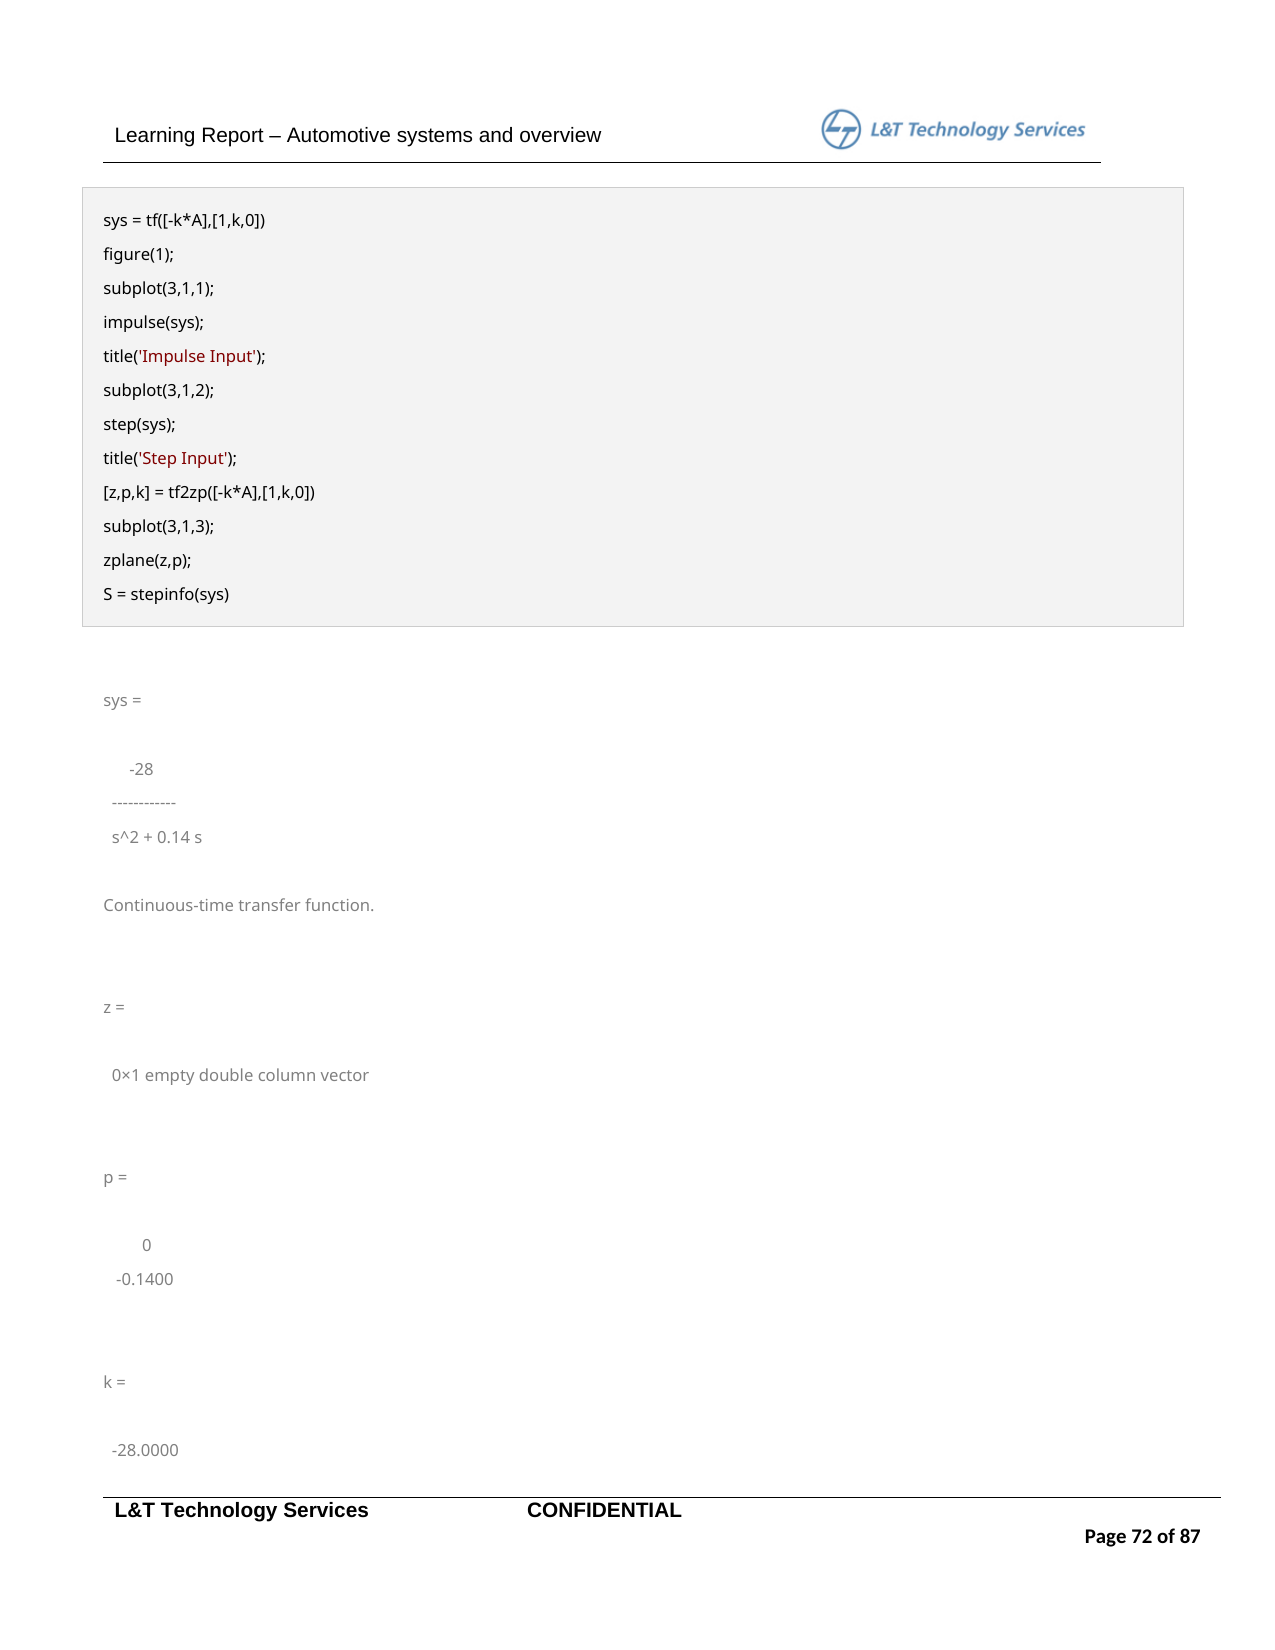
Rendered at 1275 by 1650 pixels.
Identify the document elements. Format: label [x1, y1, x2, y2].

text [83, 188, 1183, 626]
text [103, 655, 1162, 1461]
